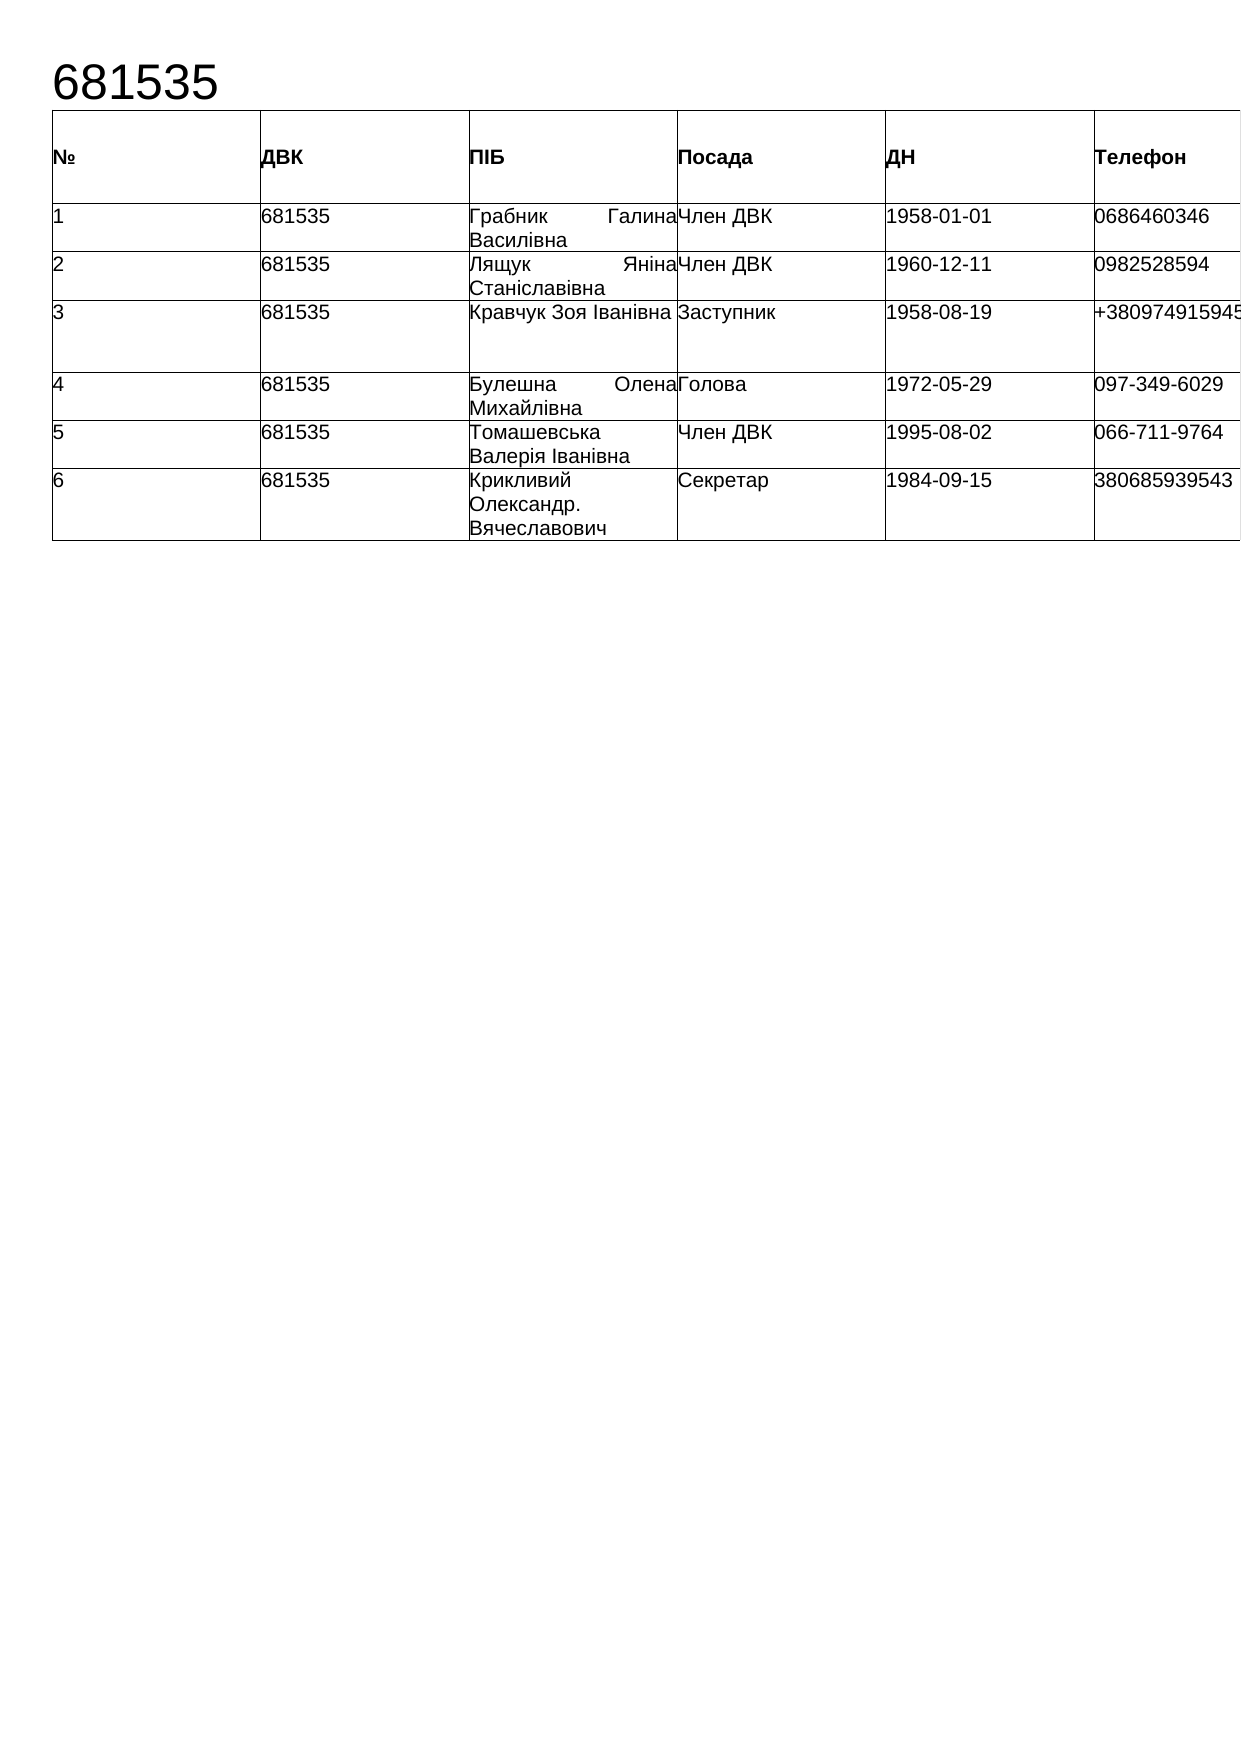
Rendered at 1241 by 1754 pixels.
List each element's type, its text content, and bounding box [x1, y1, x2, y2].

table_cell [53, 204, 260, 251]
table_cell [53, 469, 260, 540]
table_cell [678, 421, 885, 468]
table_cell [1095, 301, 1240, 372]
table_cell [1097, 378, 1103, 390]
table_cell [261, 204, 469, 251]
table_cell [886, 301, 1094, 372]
text 681535 [52, 52, 1188, 109]
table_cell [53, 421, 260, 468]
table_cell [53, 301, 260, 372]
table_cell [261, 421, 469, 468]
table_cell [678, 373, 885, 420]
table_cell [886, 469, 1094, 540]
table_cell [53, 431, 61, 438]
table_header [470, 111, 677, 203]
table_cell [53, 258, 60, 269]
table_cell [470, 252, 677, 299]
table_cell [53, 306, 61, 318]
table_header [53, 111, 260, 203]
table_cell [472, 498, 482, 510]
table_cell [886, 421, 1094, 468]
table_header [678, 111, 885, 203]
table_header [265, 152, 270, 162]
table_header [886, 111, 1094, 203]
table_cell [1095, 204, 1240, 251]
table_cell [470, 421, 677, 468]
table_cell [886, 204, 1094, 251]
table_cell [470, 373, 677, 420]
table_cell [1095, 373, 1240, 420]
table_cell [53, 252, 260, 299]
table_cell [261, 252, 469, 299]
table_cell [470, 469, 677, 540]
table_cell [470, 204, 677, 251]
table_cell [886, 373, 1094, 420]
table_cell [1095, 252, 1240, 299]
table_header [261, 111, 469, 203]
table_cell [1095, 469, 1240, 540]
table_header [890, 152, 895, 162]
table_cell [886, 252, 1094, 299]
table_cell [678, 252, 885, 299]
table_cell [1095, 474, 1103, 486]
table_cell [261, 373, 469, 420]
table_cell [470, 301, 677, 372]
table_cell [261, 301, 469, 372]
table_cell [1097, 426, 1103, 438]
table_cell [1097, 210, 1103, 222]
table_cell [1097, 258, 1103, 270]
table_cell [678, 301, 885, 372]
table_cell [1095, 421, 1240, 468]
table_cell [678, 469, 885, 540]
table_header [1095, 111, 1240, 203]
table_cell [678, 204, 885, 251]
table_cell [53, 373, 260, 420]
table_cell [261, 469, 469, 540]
